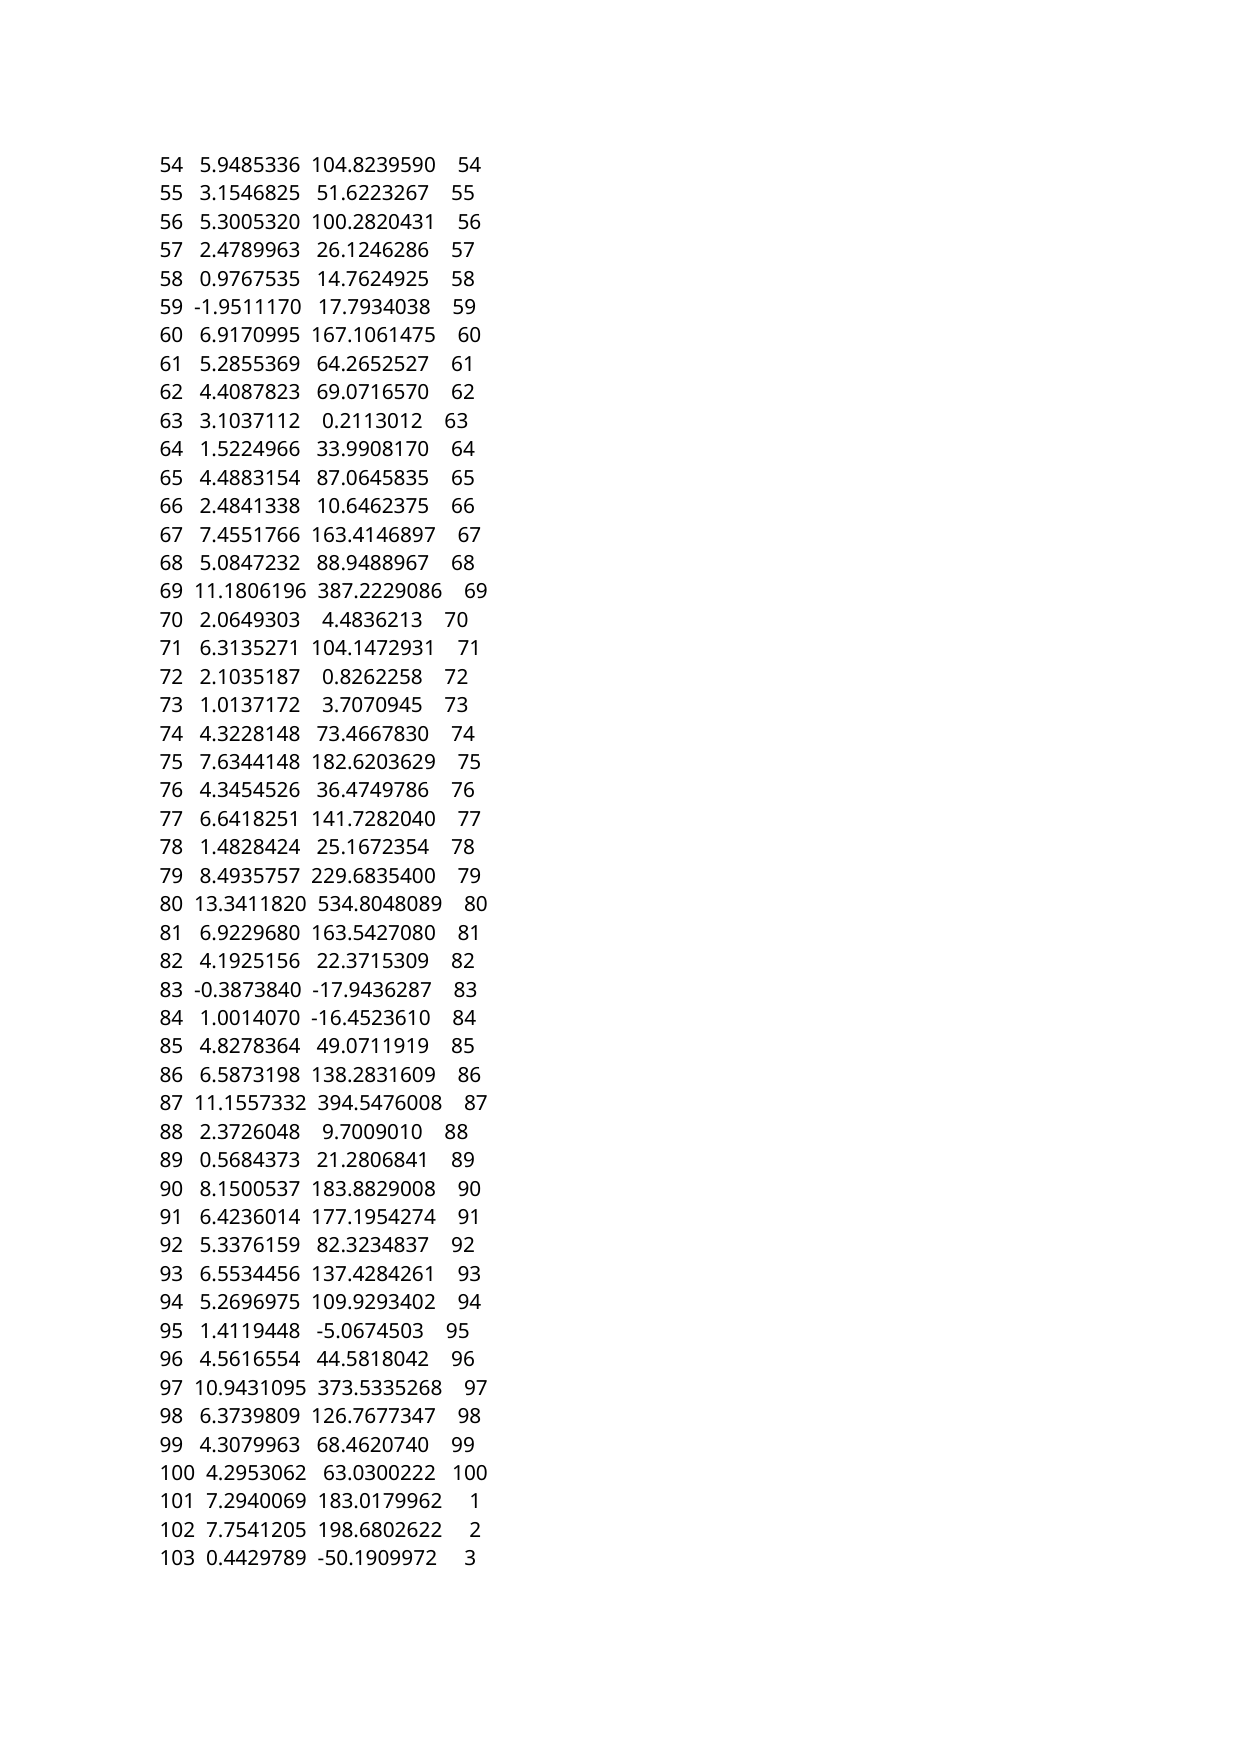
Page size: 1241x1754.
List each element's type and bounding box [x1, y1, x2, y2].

table_header [150, 150, 1240, 1584]
